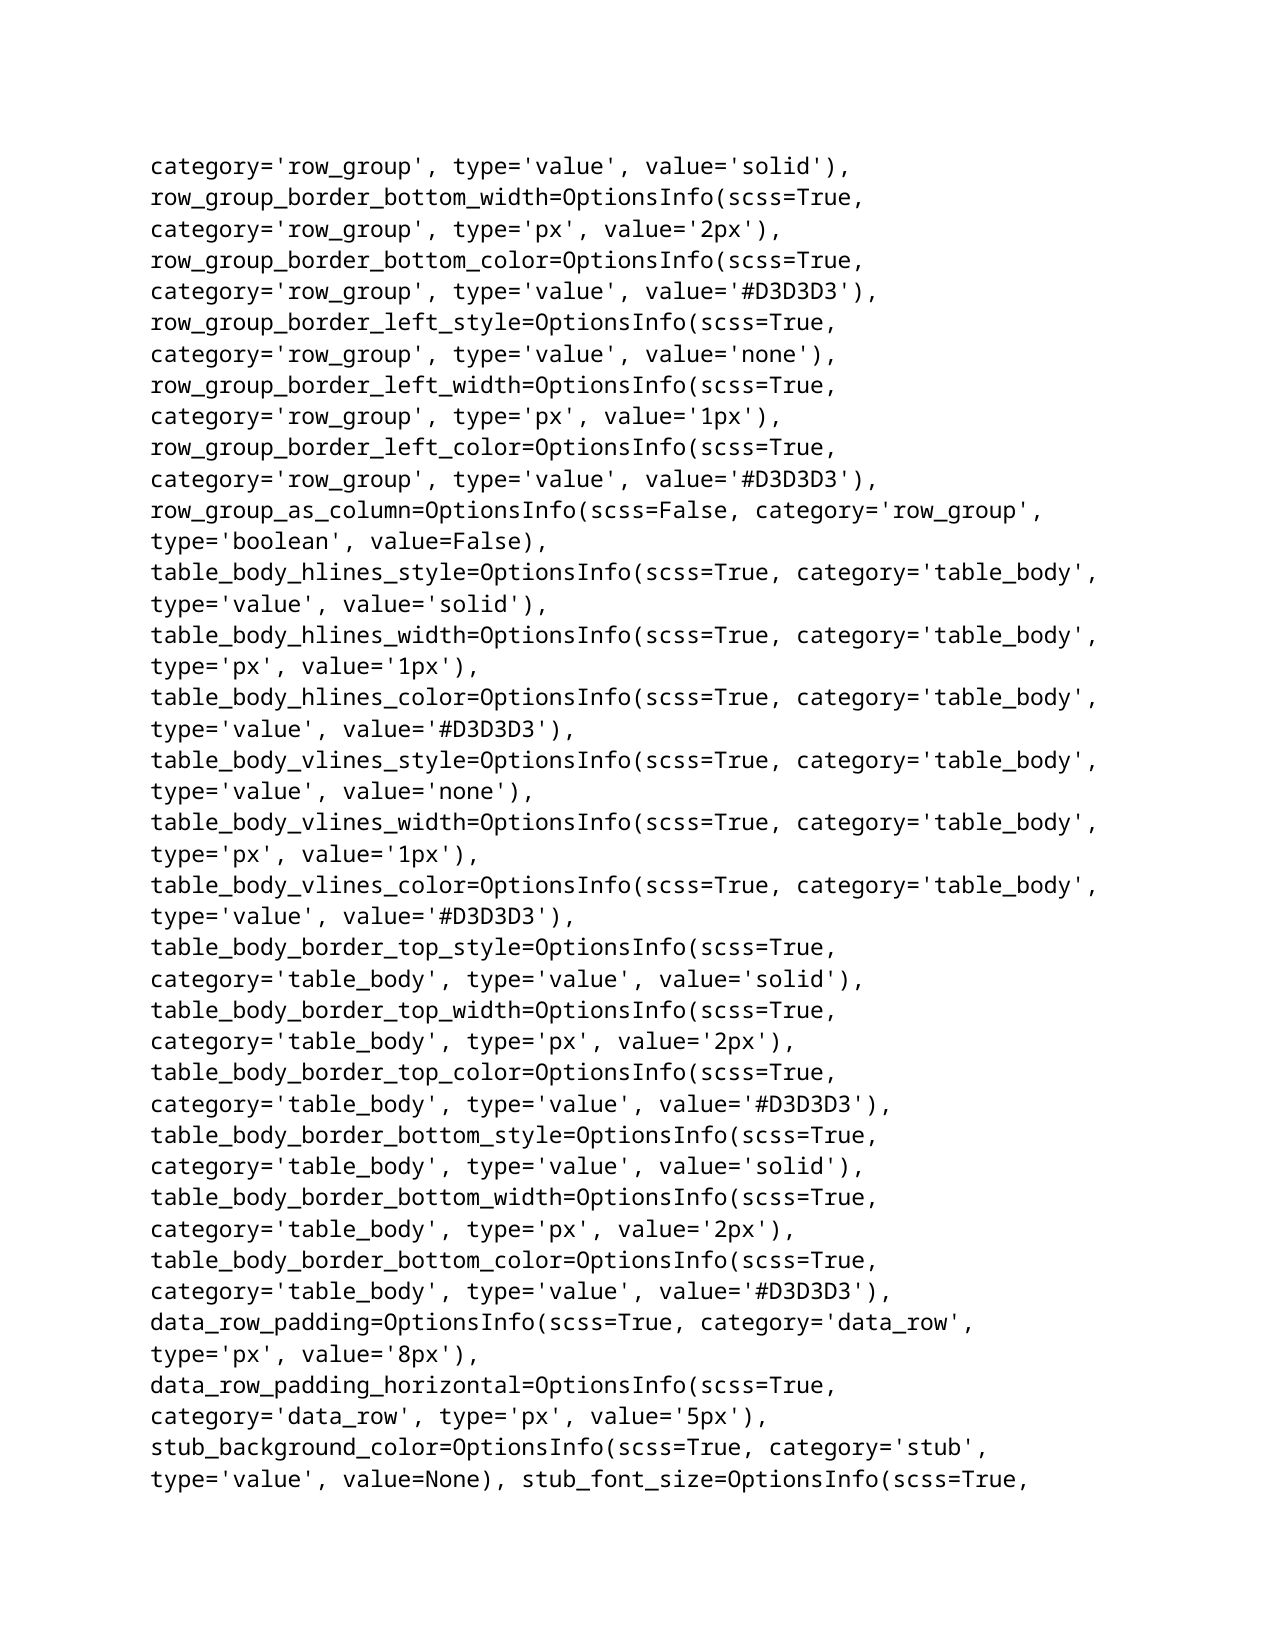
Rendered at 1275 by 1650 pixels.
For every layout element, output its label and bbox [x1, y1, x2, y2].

text [150, 150, 1125, 1494]
